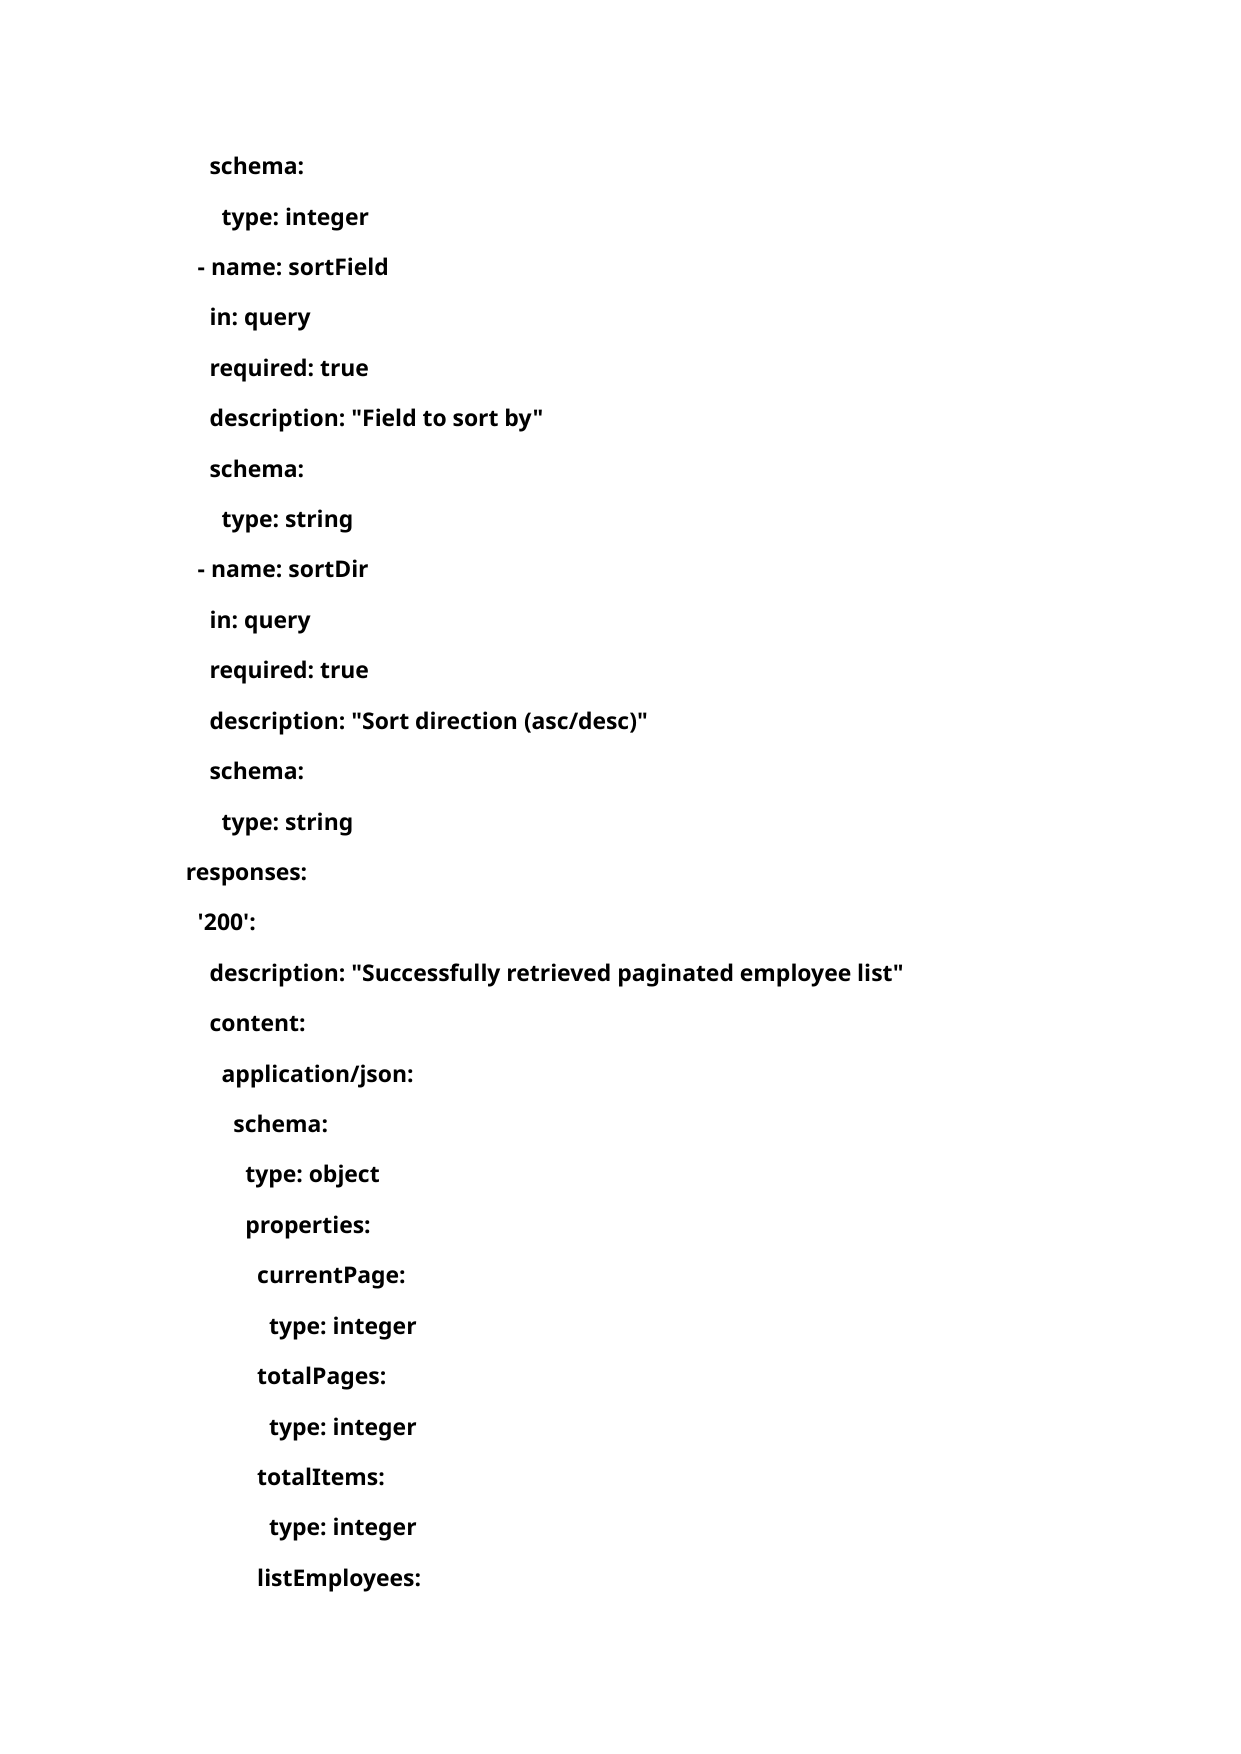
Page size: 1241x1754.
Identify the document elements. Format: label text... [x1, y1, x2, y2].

text in: query [150, 604, 1090, 635]
text description: "Sort direction (asc/desc)" [150, 704, 1090, 736]
text description: "Field to sort by" [150, 402, 1090, 433]
text '200': [150, 906, 1090, 937]
text type: integer [150, 200, 1090, 232]
text schema: [150, 755, 1090, 786]
text currentPage: [150, 1259, 1090, 1290]
text listEmployees: [150, 1562, 1090, 1593]
text type: string [150, 805, 1090, 837]
text properties: [150, 1209, 1090, 1240]
text schema: [150, 452, 1090, 484]
text type: object [150, 1158, 1090, 1189]
text required: true [150, 352, 1090, 383]
text content: [150, 1007, 1090, 1038]
text - name: sortDir [150, 553, 1090, 584]
text schema: [150, 150, 1090, 181]
text type: string [150, 503, 1090, 534]
text schema: [150, 1108, 1090, 1139]
text type: integer [150, 1309, 1090, 1341]
text totalPages: [150, 1360, 1090, 1391]
text required: true [150, 654, 1090, 685]
text in: query [150, 301, 1090, 332]
text type: integer [150, 1511, 1090, 1542]
text application/json: [150, 1057, 1090, 1089]
text totalItems: [150, 1461, 1090, 1492]
text description: "Successfully retrieved paginated employee list" [150, 957, 1090, 988]
text type: integer [150, 1410, 1090, 1442]
text responses: [150, 856, 1090, 887]
text - name: sortField [150, 251, 1090, 282]
